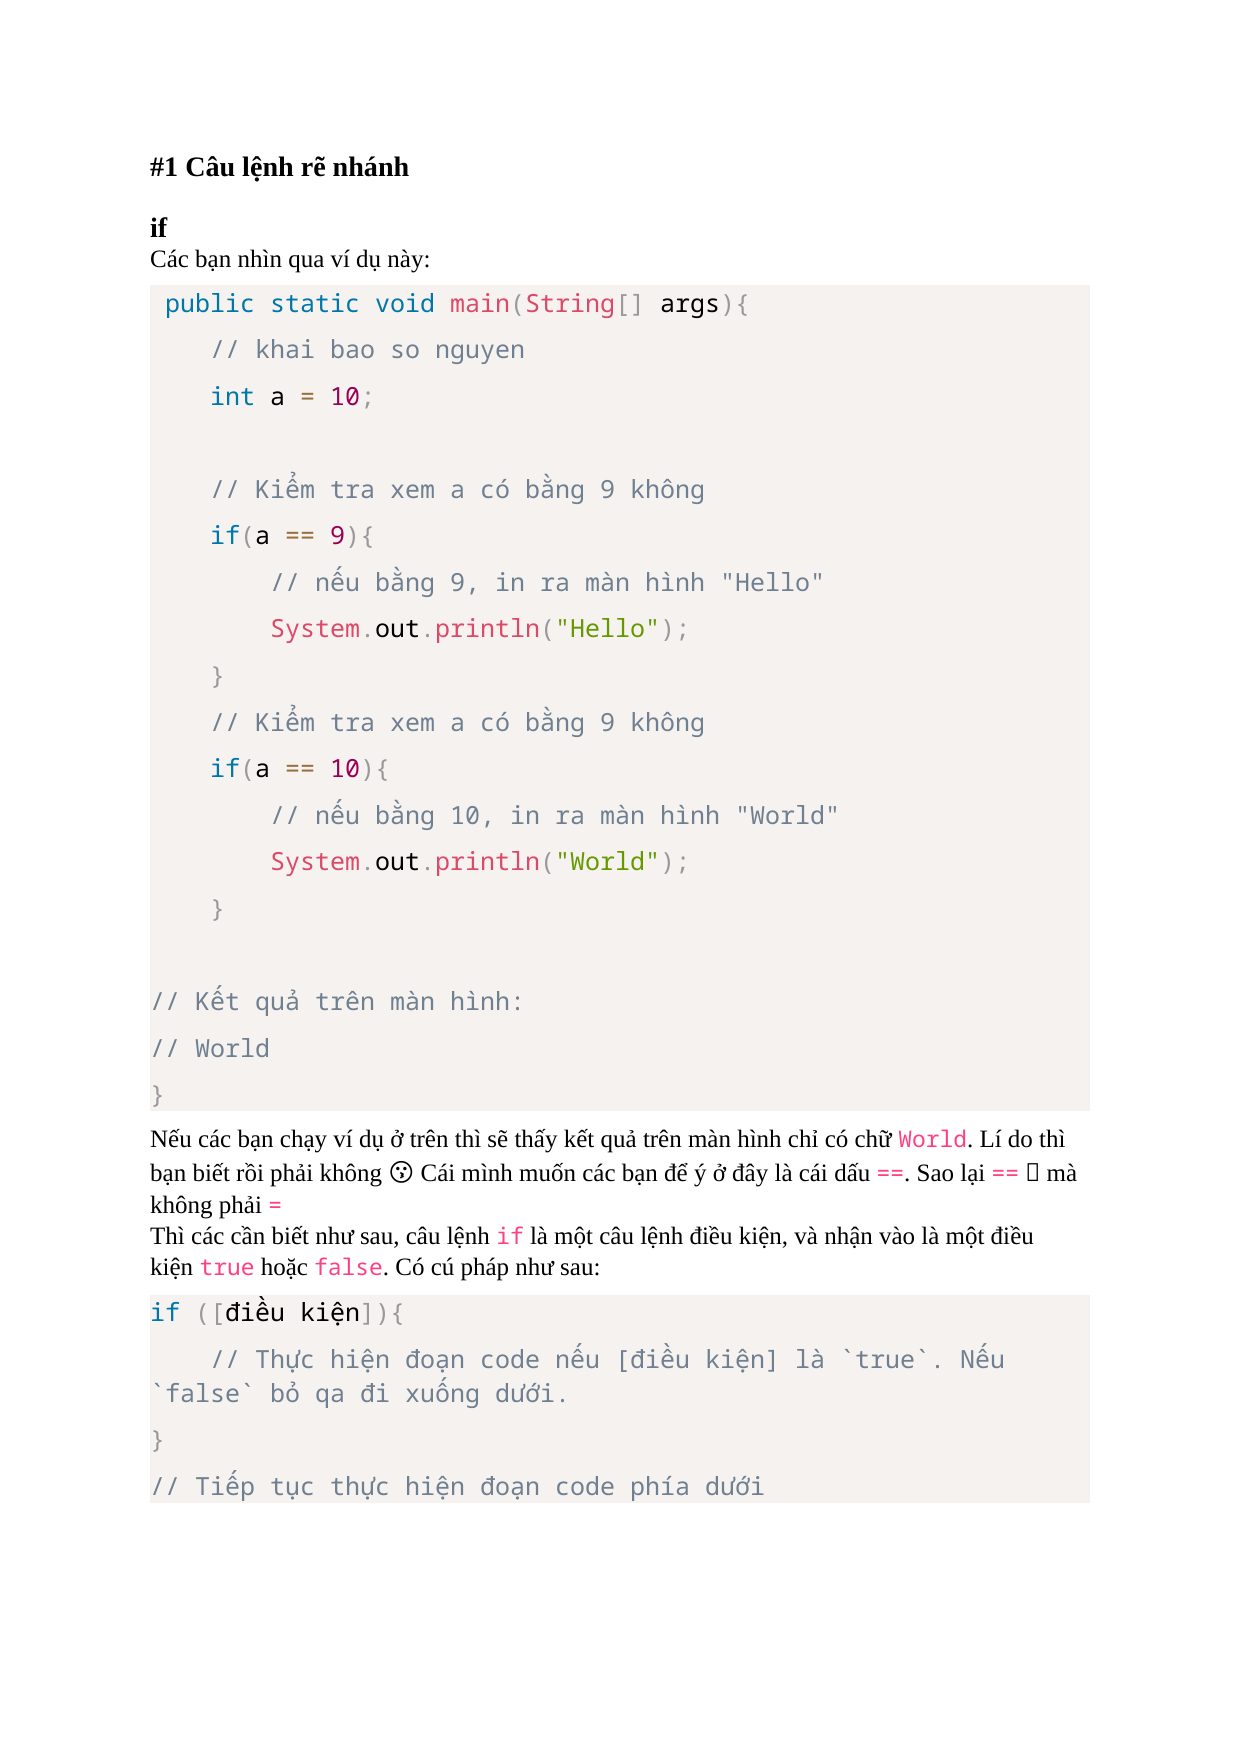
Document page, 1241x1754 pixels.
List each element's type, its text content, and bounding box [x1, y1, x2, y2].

text #1 Câu lệnh rẽ nhánh [150, 150, 1090, 182]
text System.out.println("World"); [150, 844, 1090, 878]
text System.out.println("Hello"); [150, 611, 1090, 645]
text Các bạn nhìn qua ví dụ này: [150, 244, 1090, 273]
text Thì các cần biết như sau, câu lệnh if là một câu lệnh điều kiện, và nhận vào là một điều kiện true hoặc false. Có cú pháp như sau: [150, 1220, 1090, 1282]
text public static void main(String[] args){ [150, 285, 1090, 319]
text if ([điều kiện]){ [150, 1295, 1090, 1329]
text // Kiểm tra xem a có bằng 9 không [150, 704, 1090, 738]
text } [150, 1077, 1090, 1111]
text // nếu bằng 9, in ra màn hình "Hello" [150, 564, 1090, 599]
text // Kết quả trên màn hình: [150, 984, 1090, 1018]
text // khai bao so nguyen [150, 332, 1090, 366]
text } [150, 1422, 1090, 1456]
text if [150, 212, 1090, 244]
text if(a == 10){ [150, 751, 1090, 785]
text } [150, 891, 1090, 924]
text } [150, 658, 1090, 692]
text // Tiếp tục thực hiện đoạn code phía dưới [150, 1469, 1090, 1503]
text Nếu các bạn chạy ví dụ ở trên thì sẽ thấy kết quả trên màn hình chỉ có chữ World. Lí do thì bạn biết rồi phải không 😗 Cái mình muốn các bạn để ý ở đây là cái dấu ==. Sao lại == 🤔 mà không phải = [150, 1123, 1090, 1220]
text if(a == 9){ [150, 518, 1090, 552]
text // nếu bằng 10, in ra màn hình "World" [150, 797, 1090, 831]
text int a = 10; [150, 378, 1090, 412]
text // World [150, 1030, 1090, 1064]
text // Thực hiện đoạn code nếu [điều kiện] là `true`. Nếu `false` bỏ qa đi xuống dưới. [150, 1341, 1090, 1409]
text // Kiểm tra xem a có bằng 9 không [150, 471, 1090, 506]
